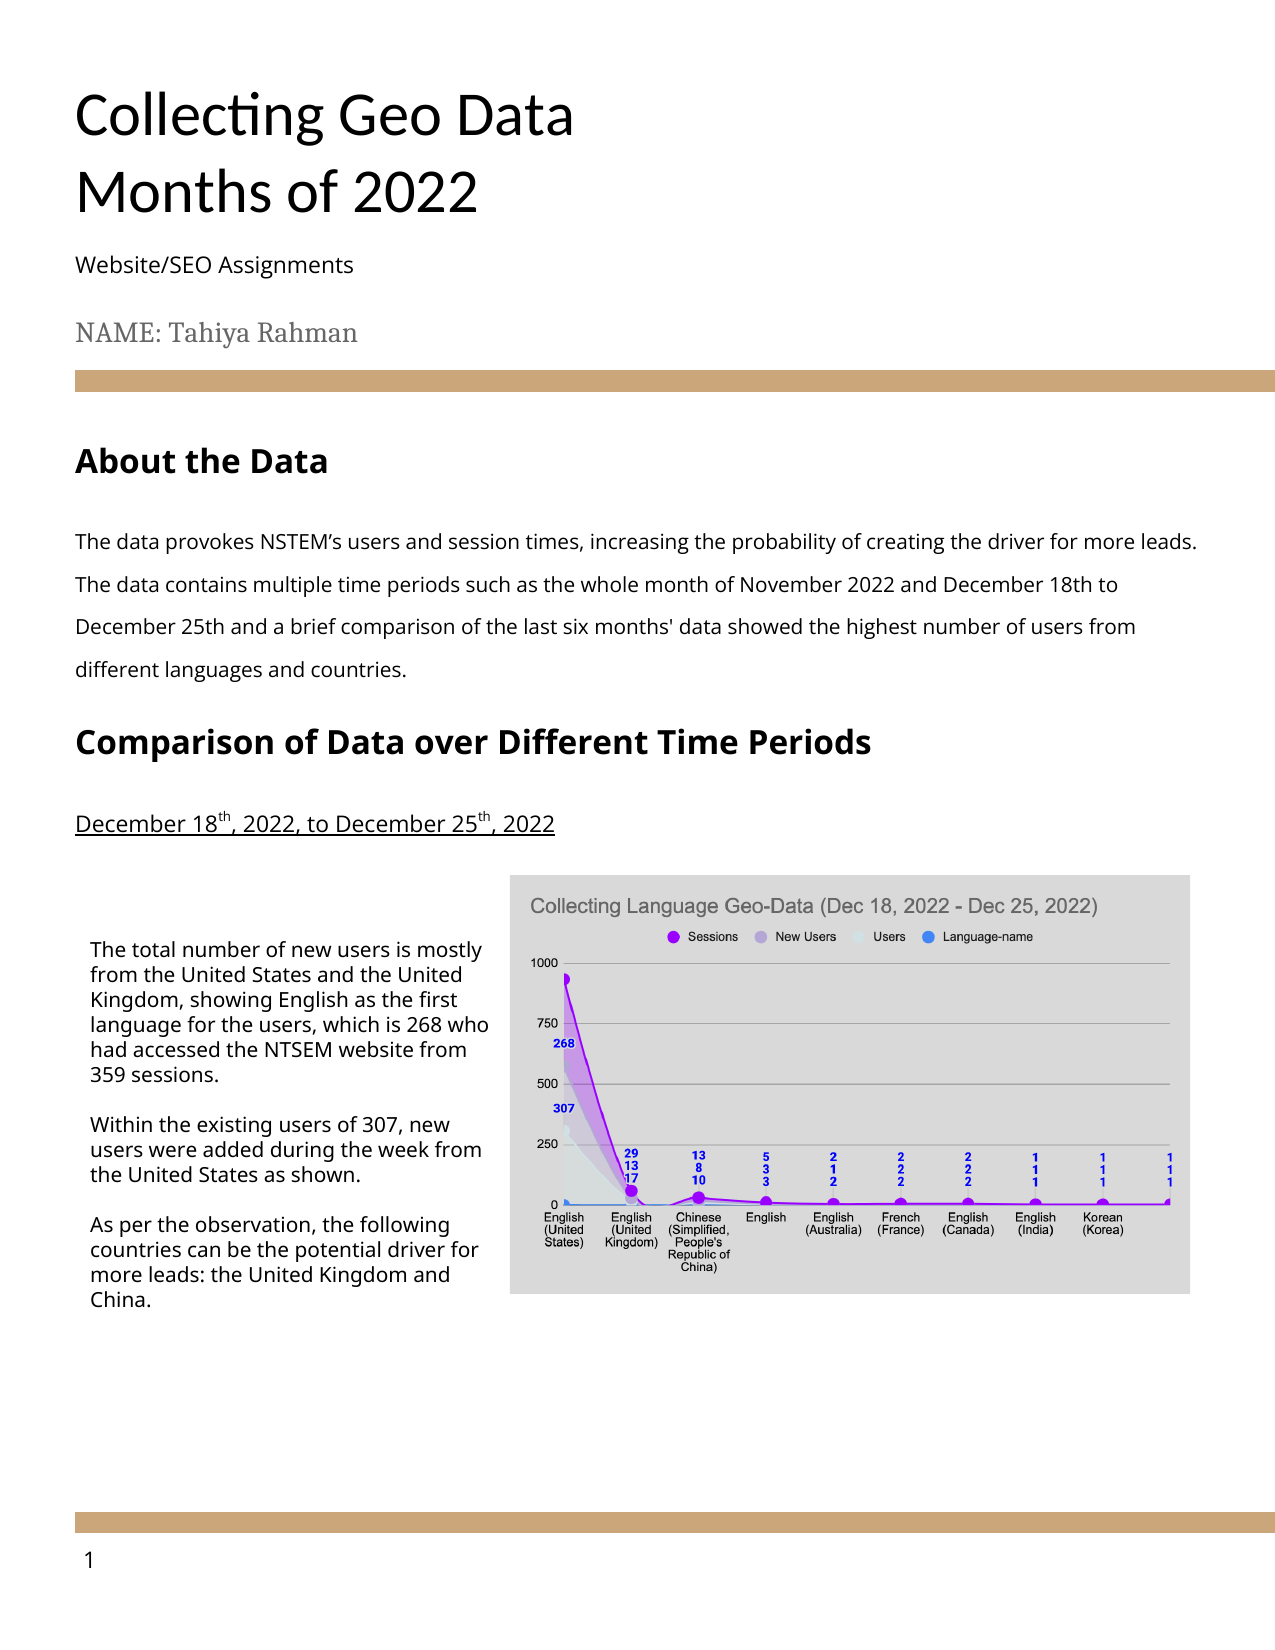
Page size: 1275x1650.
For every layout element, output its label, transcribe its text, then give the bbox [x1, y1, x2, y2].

title Months of 2022 [75, 151, 1200, 228]
picture [75, 370, 1275, 392]
picture [75, 1512, 1275, 1533]
subtitle NAME: Tahiya Rahman [75, 316, 1200, 350]
subtitle Comparison of Data over Different Time Periods [75, 718, 1200, 764]
text The data provokes NSTEM’s users and session times, increasing the probability of creating the driver for more leads. The data contains multiple time periods such as the whole month of November 2022 and December 18th to December 25th and a brief comparison of the last six months' data showed the highest number of users from different languages and countries. [75, 527, 1200, 683]
text December 18th, 2022, to December 25th, 2022 [75, 807, 1200, 839]
text Website/SEO Assignments [75, 248, 1200, 280]
subtitle About the Data [75, 438, 1200, 484]
picture [509, 875, 1191, 1294]
title Collecting Geo Data [75, 75, 1200, 151]
